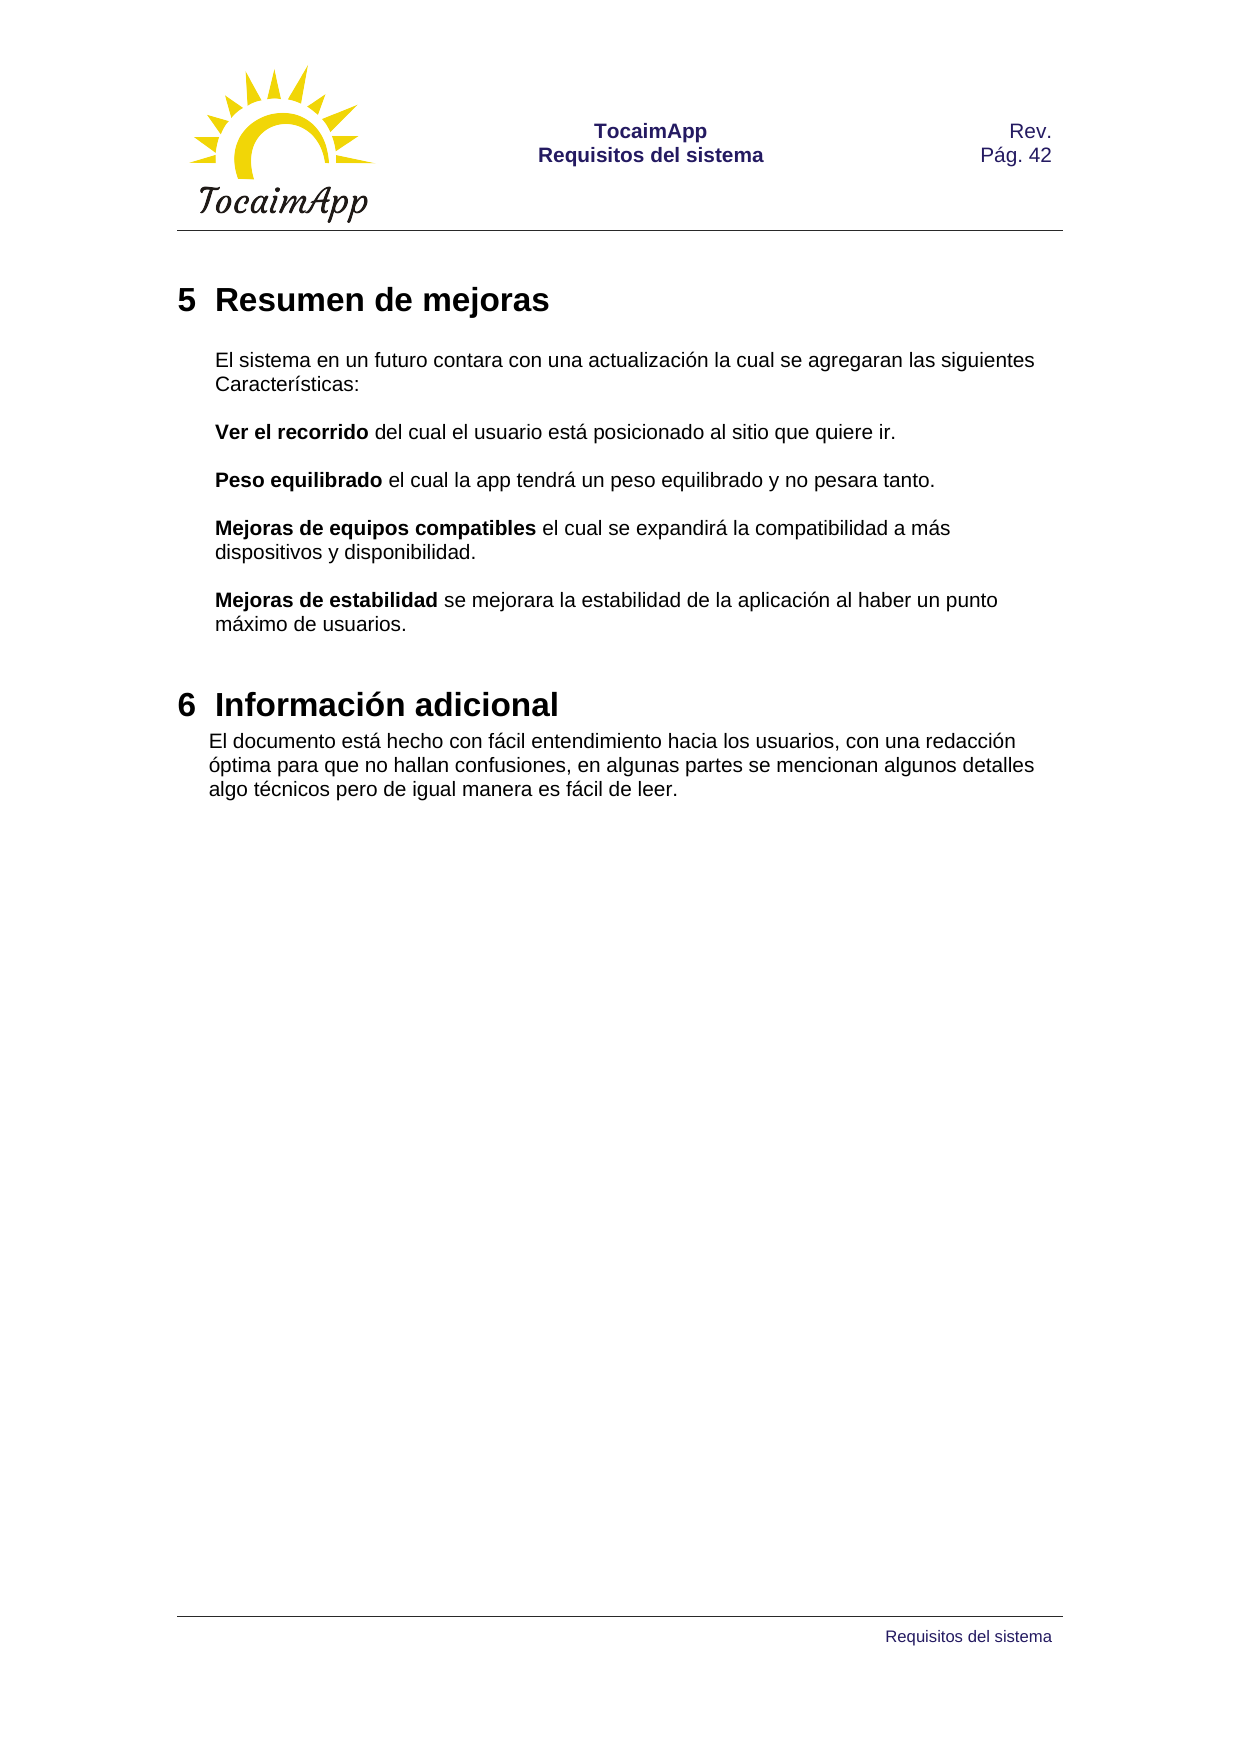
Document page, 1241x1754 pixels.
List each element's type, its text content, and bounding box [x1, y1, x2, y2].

text El documento está hecho con fácil entendimiento hacia los usuarios, con una redacción óptima para que no hallan confusiones, en algunas partes se mencionan algunos detalles algo técnicos pero de igual manera es fácil de leer. [208, 729, 1063, 801]
text Mejoras de equipos compatibles el cual se expandirá la compatibilidad a más dispositivos y disponibilidad. [215, 516, 1063, 564]
picture [188, 64, 377, 223]
subtitle Información adicional [177, 685, 1063, 723]
text Peso equilibrado el cual la app tendrá un peso equilibrado y no pesara tanto. [215, 468, 1063, 492]
text El sistema en un futuro contara con una actualización la cual se agregaran las siguientes [215, 348, 1063, 372]
text Mejoras de estabilidad se mejorara la estabilidad de la aplicación al haber un punto máximo de usuarios. [215, 588, 1063, 636]
subtitle Resumen de mejoras [177, 279, 1063, 318]
text Características: [215, 372, 1063, 396]
text Ver el recorrido del cual el usuario está posicionado al sitio que quiere ir. [215, 420, 1063, 444]
